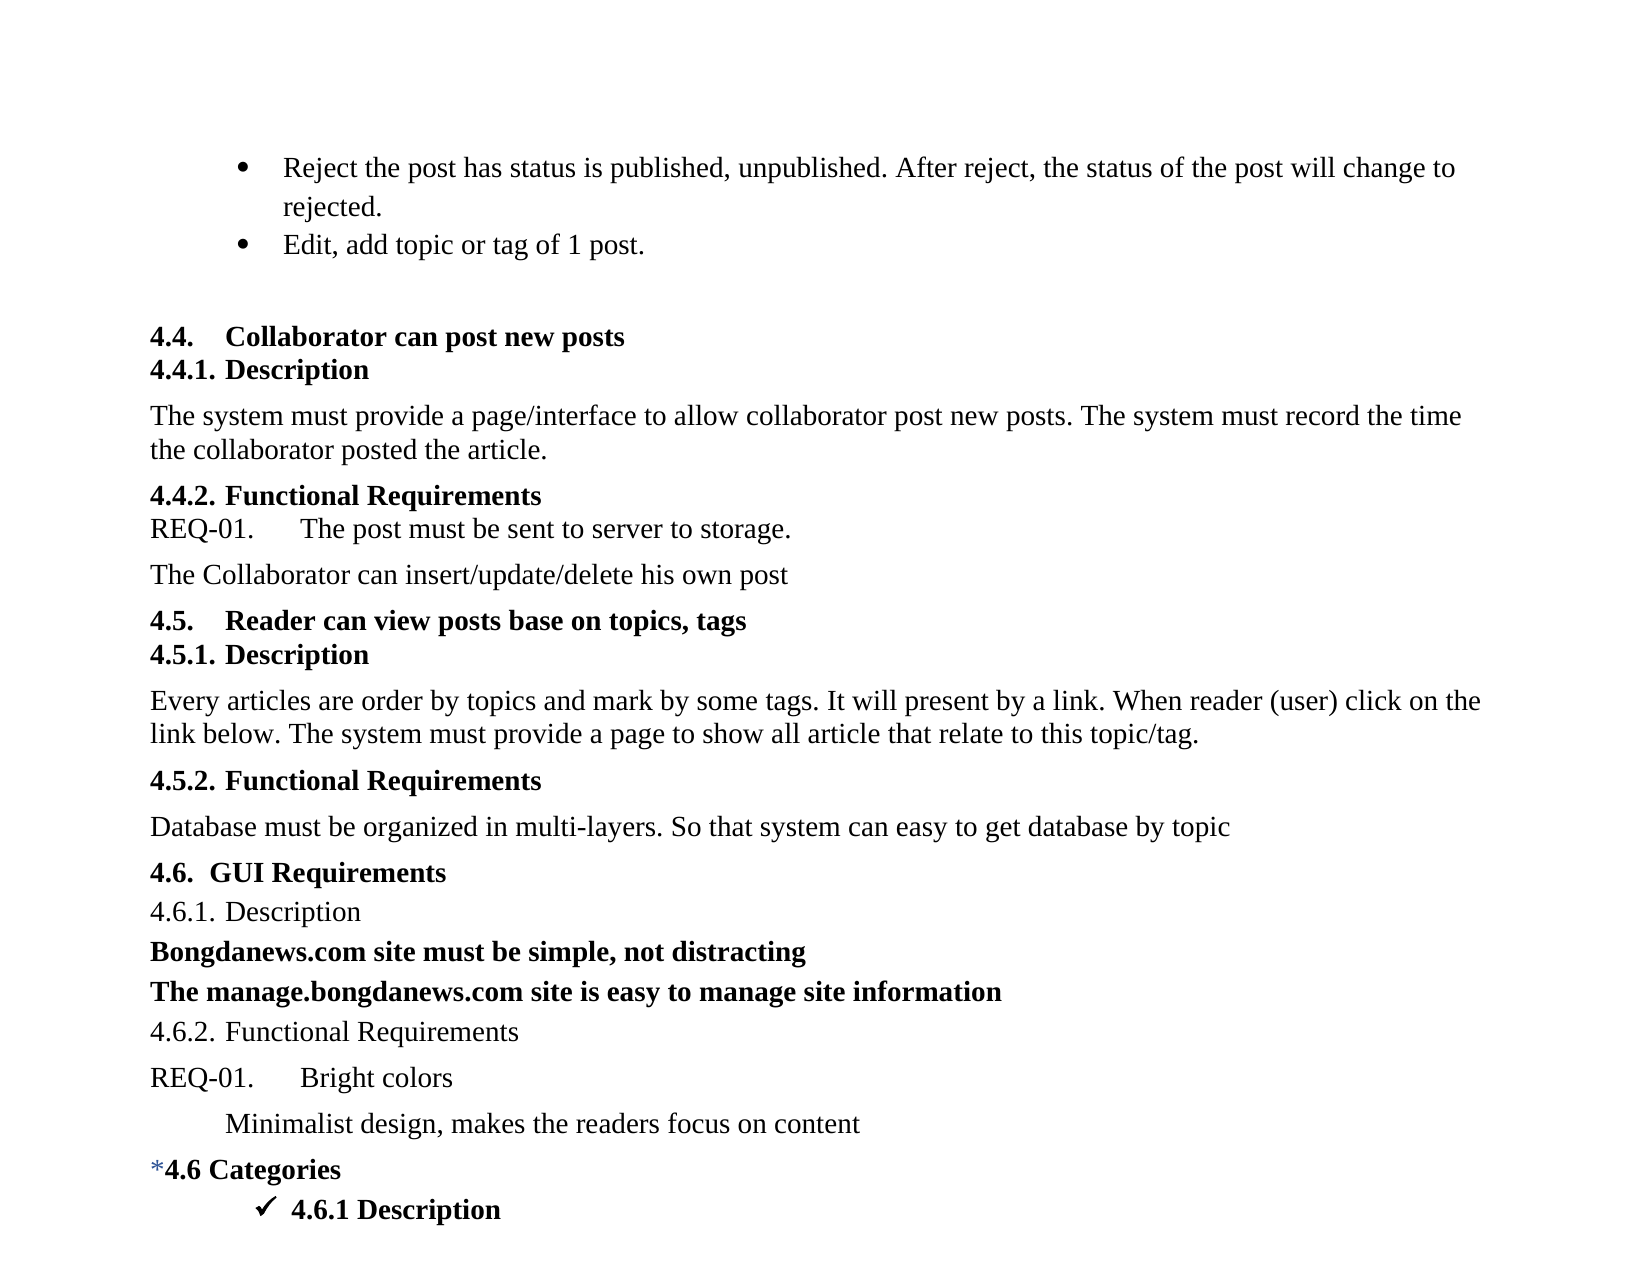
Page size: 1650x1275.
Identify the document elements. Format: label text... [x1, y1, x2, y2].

text The system must provide a page/interface to allow collaborator post new posts. The system must record the time the collaborator posted the article. [150, 398, 1500, 465]
list Collaborator can post new posts [150, 319, 1500, 352]
list Edit, add topic or tag of 1 post. [238, 227, 1500, 261]
list Functional Requirements [150, 763, 1500, 796]
text Minimalist design, makes the readers focus on content [225, 1106, 1500, 1139]
list 4.6.1 Description [254, 1192, 1500, 1225]
text The Collaborator can insert/update/delete his own post [150, 557, 1500, 591]
list Functional Requirements [150, 478, 1500, 511]
subtitle GUI Requirements [150, 855, 1500, 888]
list Reject the post has status is published, unpublished. After reject, the status of the post will change to rejected. [238, 150, 1500, 222]
list Reader can view posts base on topics, tags [150, 603, 1500, 637]
list Bright colors [150, 1060, 1500, 1093]
subtitle Bongdanews.com site must be simple, not distracting [150, 934, 1500, 968]
text Database must be organized in multi-layers. So that system can easy to get database by topic [150, 809, 1500, 842]
list The post must be sent to server to storage. [150, 511, 1500, 545]
subtitle The manage.bongdanews.com site is easy to manage site information [150, 974, 1500, 1008]
list Description [150, 352, 1500, 386]
subtitle Description [150, 894, 1500, 928]
list Description [150, 637, 1500, 671]
subtitle *4.6 Categories [150, 1152, 1500, 1186]
subtitle Functional Requirements [150, 1014, 1500, 1047]
text Every articles are order by topics and mark by some tags. It will present by a link. When reader (user) click on the link below. The system must provide a page to show all article that relate to this topic/tag. [150, 683, 1500, 750]
